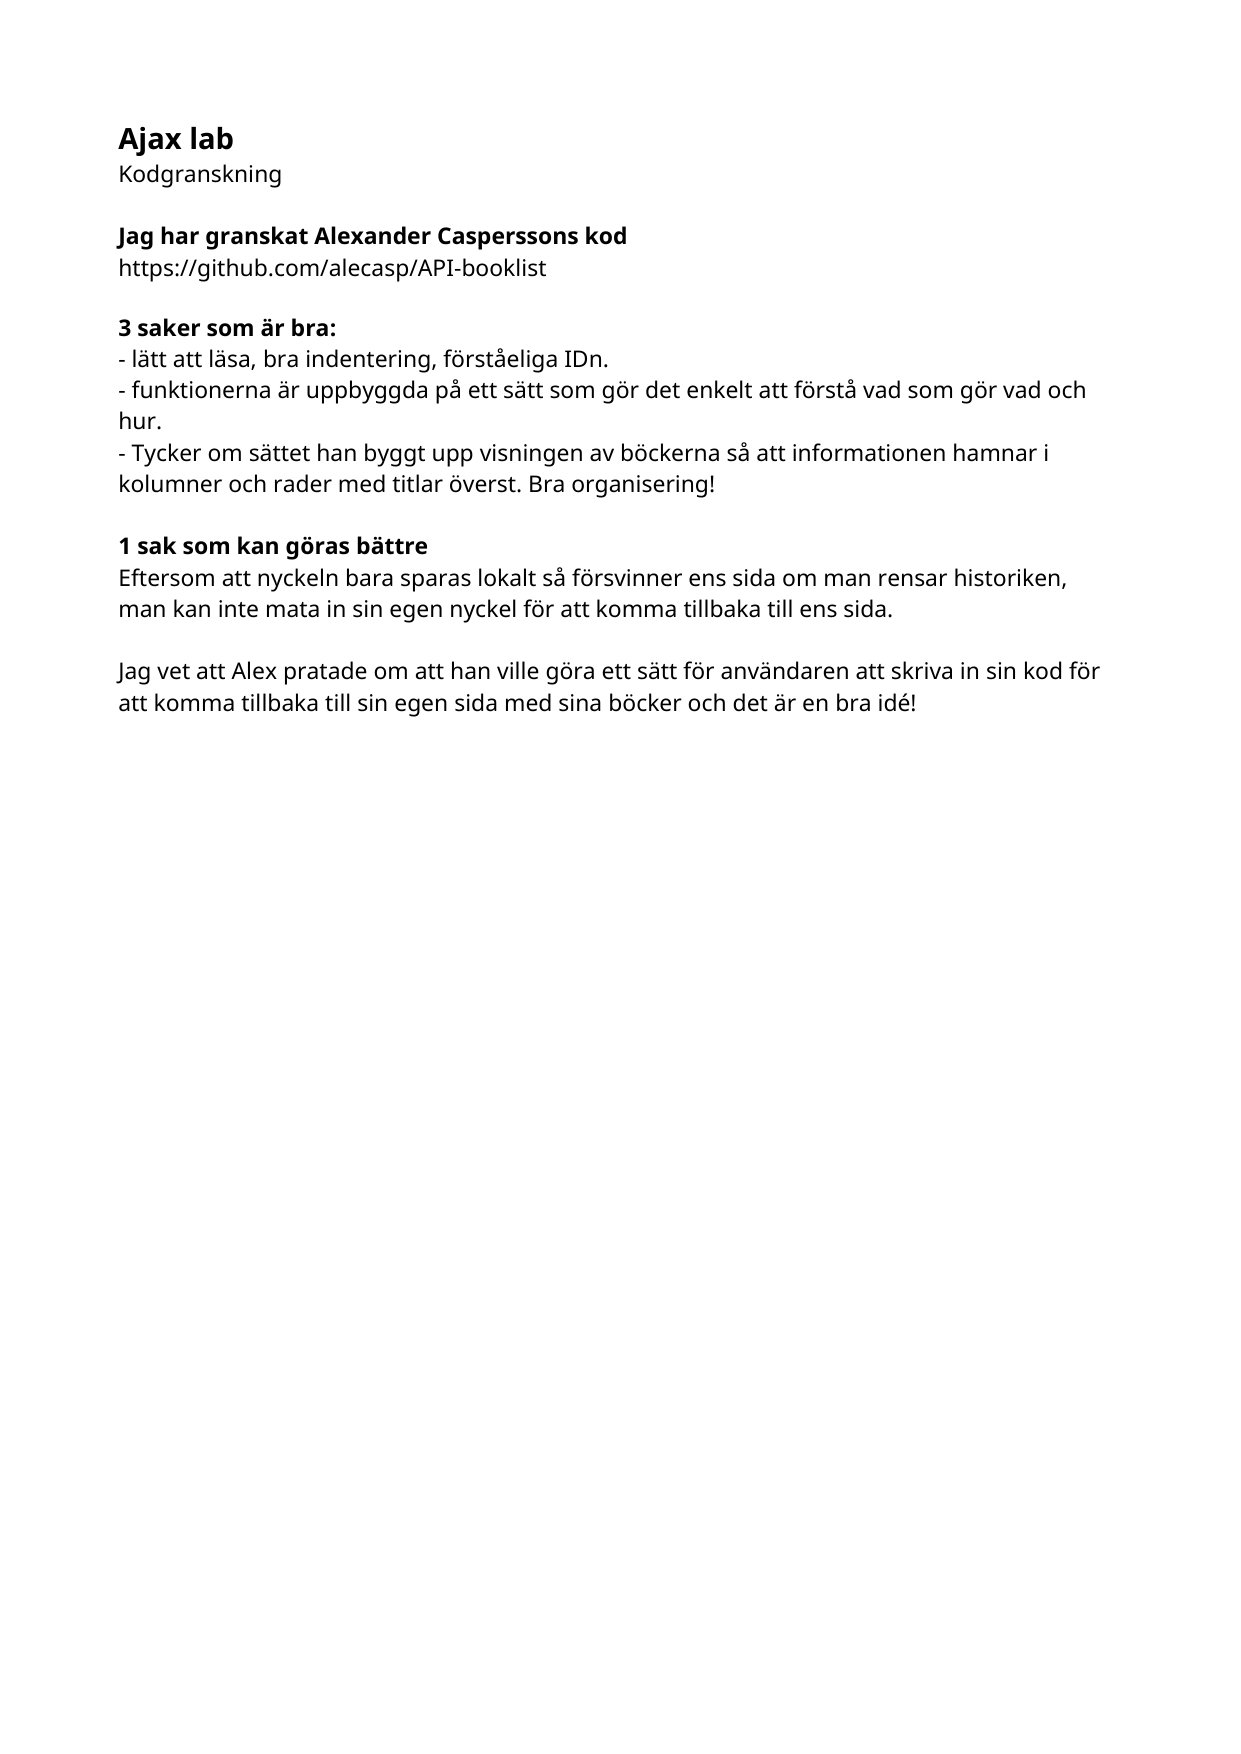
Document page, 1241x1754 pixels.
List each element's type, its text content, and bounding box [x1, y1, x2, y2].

text Jag vet att Alex pratade om att han ville göra ett sätt för användaren att skriva in sin kod för att komma tillbaka till sin egen sida med sina böcker och det är en bra idé! [118, 655, 1122, 718]
text Kodgranskning [118, 158, 1122, 189]
text Eftersom att nyckeln bara sparas lokalt så försvinner ens sida om man rensar historiken, man kan inte mata in sin egen nyckel för att komma tillbaka till ens sida. [118, 562, 1122, 624]
text Ajax lab [118, 118, 1122, 158]
text 1 sak som kan göras bättre [118, 499, 1122, 562]
text https://github.com/alecasp/API-booklist [118, 252, 1122, 283]
text - Tycker om sättet han byggt upp visningen av böckerna så att informationen hamnar i kolumner och rader med titlar överst. Bra organisering! [118, 437, 1122, 499]
text Jag har granskat Alexander Casperssons kod [118, 220, 1122, 252]
text 3 saker som är bra: [118, 312, 1122, 343]
text - funktionerna är uppbyggda på ett sätt som gör det enkelt att förstå vad som gör vad och hur. [118, 374, 1122, 437]
text - lätt att läsa, bra indentering, förståeliga IDn. [118, 343, 1122, 374]
